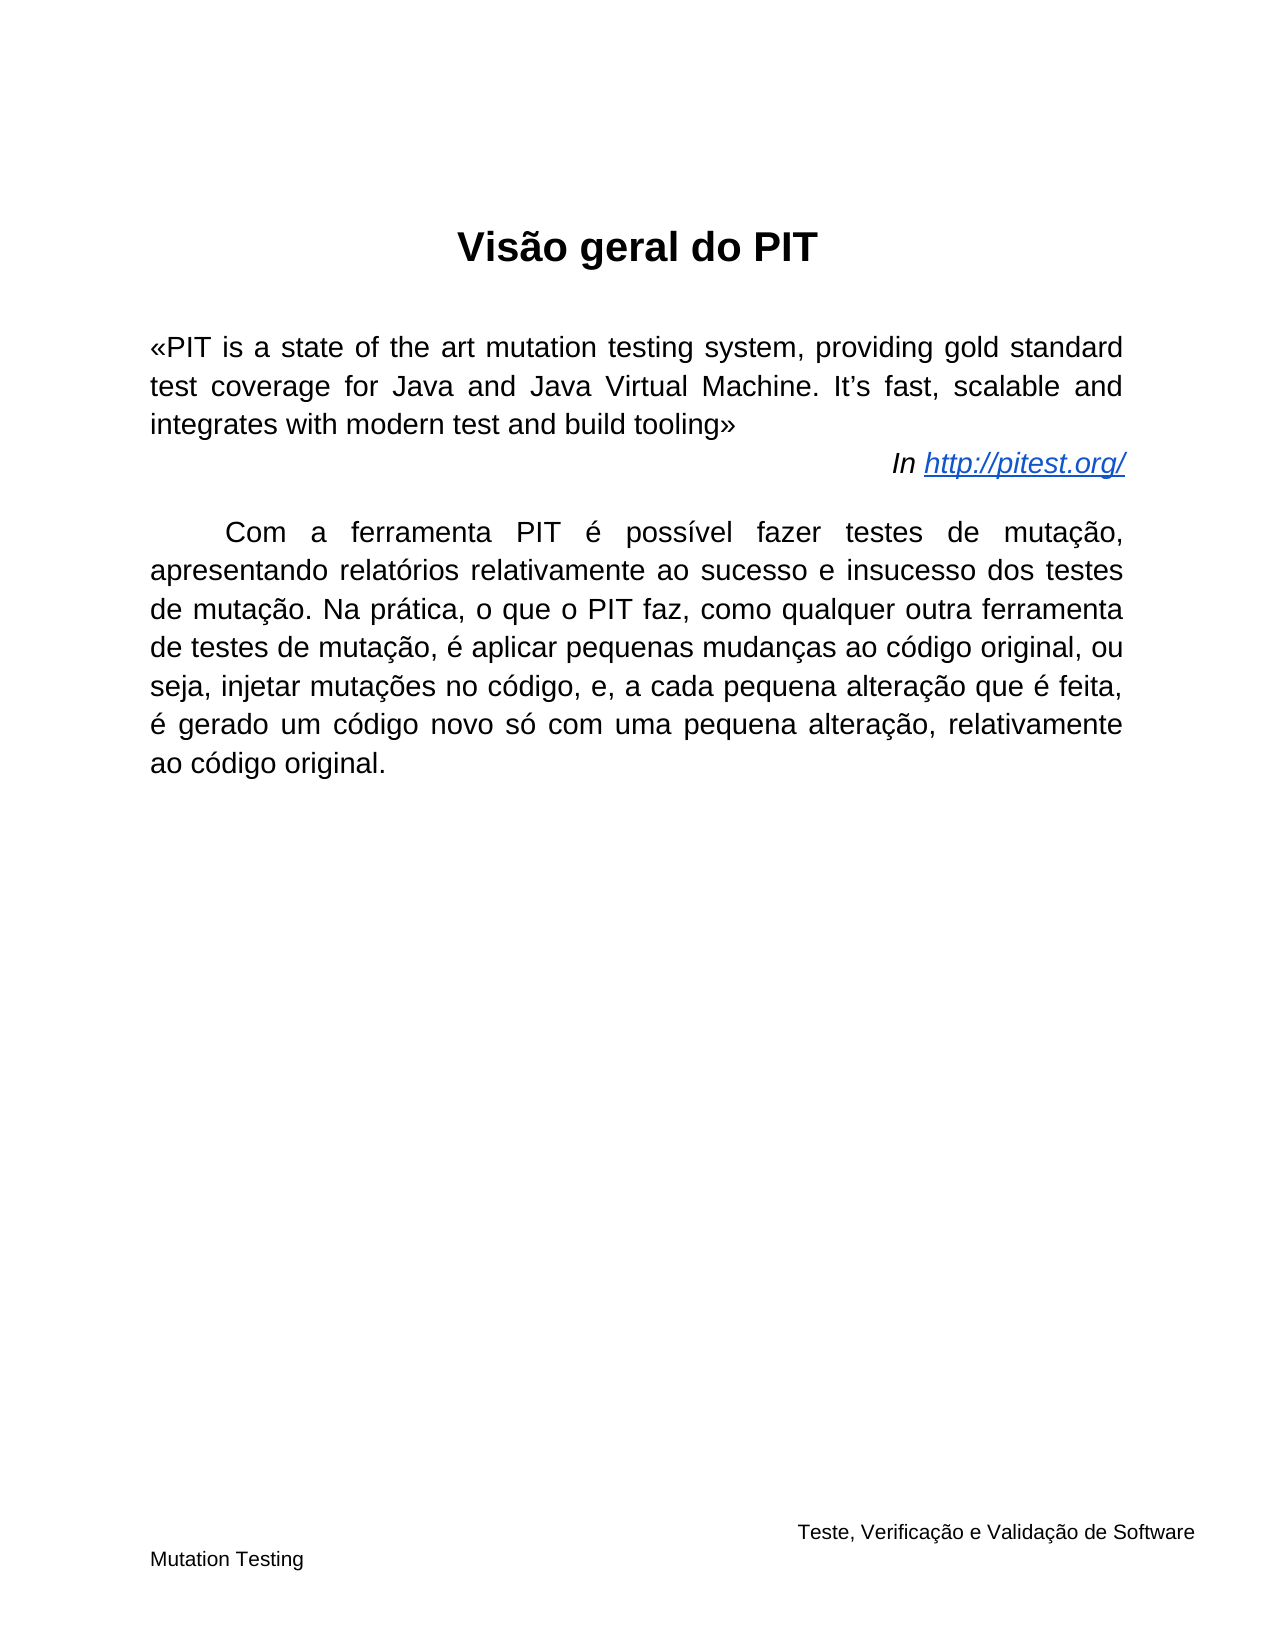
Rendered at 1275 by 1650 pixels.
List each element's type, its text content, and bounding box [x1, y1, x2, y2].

subtitle Visão geral do PIT [150, 222, 1125, 318]
text «PIT is a state of the art mutation testing system, providing gold standard test coverage for Java and Java Virtual Machine. It’s fast, scalable and integrates with modern test and build tooling» [150, 330, 1125, 441]
text Com a ferramenta PIT é possível fazer testes de mutação, apresentando relatórios relativamente ao sucesso e insucesso dos testes de mutação. Na prática, o que o PIT faz, como qualquer outra ferramenta de testes de mutação, é aplicar pequenas mudanças ao código original, ou seja, injetar mutações no código, e, a cada pequena alteração que é feita, é gerado um código novo só com uma pequena alteração, relativamente ao código original. [150, 514, 1125, 779]
text In http://pitest.org/ [150, 446, 1125, 479]
